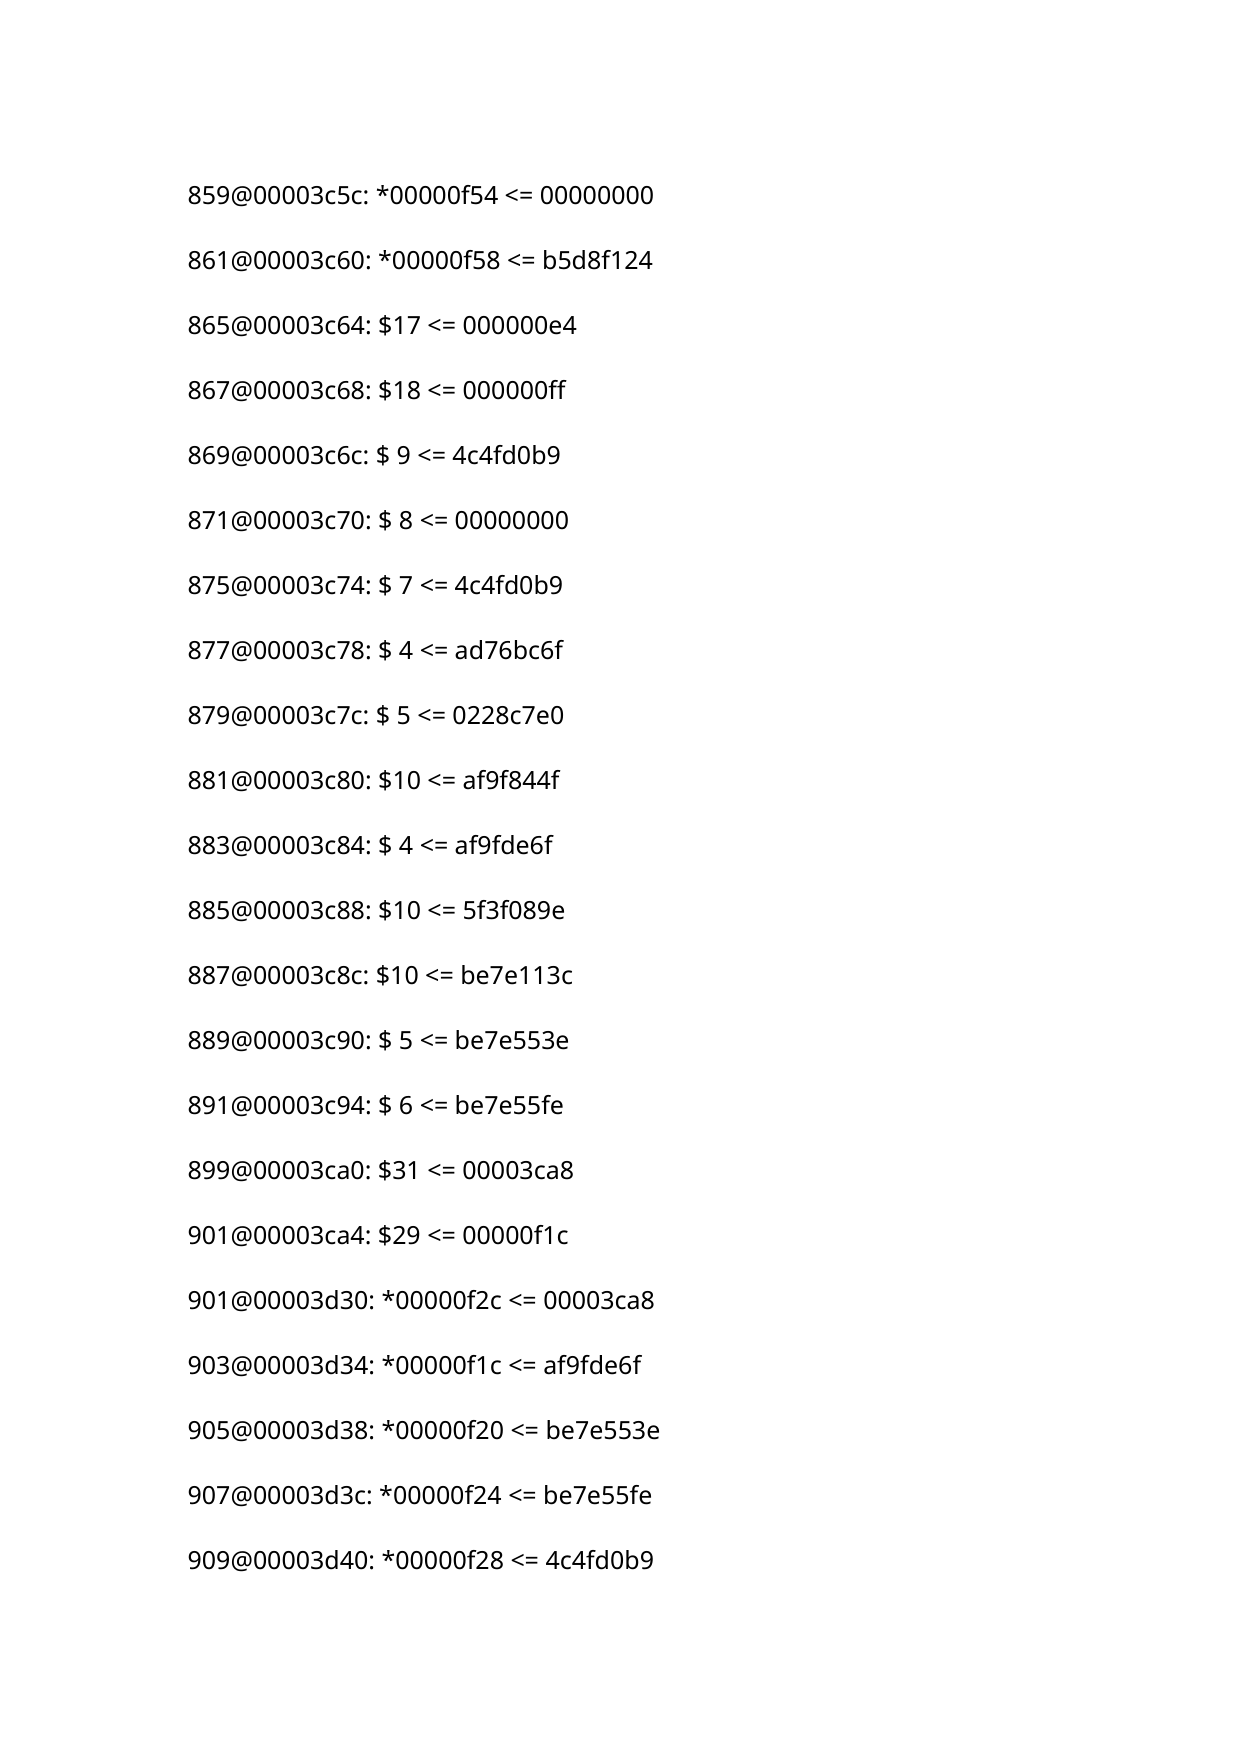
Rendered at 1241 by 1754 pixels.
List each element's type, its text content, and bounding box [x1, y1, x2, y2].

text 903@00003d34: *00000f1c <= af9fde6f [187, 1332, 1053, 1397]
text 901@00003d30: *00000f2c <= 00003ca8 [187, 1267, 1053, 1332]
text 867@00003c68: $18 <= 000000ff [187, 357, 1053, 422]
text 885@00003c88: $10 <= 5f3f089e [187, 877, 1053, 942]
text 859@00003c5c: *00000f54 <= 00000000 [187, 162, 1053, 227]
text 901@00003ca4: $29 <= 00000f1c [187, 1202, 1053, 1267]
text 883@00003c84: $ 4 <= af9fde6f [187, 812, 1053, 877]
text 899@00003ca0: $31 <= 00003ca8 [187, 1137, 1053, 1202]
text 891@00003c94: $ 6 <= be7e55fe [187, 1072, 1053, 1137]
text 871@00003c70: $ 8 <= 00000000 [187, 487, 1053, 552]
text 869@00003c6c: $ 9 <= 4c4fd0b9 [187, 422, 1053, 487]
text 907@00003d3c: *00000f24 <= be7e55fe [187, 1462, 1053, 1527]
text 905@00003d38: *00000f20 <= be7e553e [187, 1397, 1053, 1462]
text 865@00003c64: $17 <= 000000e4 [187, 292, 1053, 357]
text 879@00003c7c: $ 5 <= 0228c7e0 [187, 682, 1053, 747]
text 877@00003c78: $ 4 <= ad76bc6f [187, 617, 1053, 682]
text 909@00003d40: *00000f28 <= 4c4fd0b9 [187, 1527, 1053, 1592]
text 881@00003c80: $10 <= af9f844f [187, 747, 1053, 812]
text 889@00003c90: $ 5 <= be7e553e [187, 1007, 1053, 1072]
text 887@00003c8c: $10 <= be7e113c [187, 942, 1053, 1007]
text 875@00003c74: $ 7 <= 4c4fd0b9 [187, 552, 1053, 617]
text 861@00003c60: *00000f58 <= b5d8f124 [187, 227, 1053, 292]
